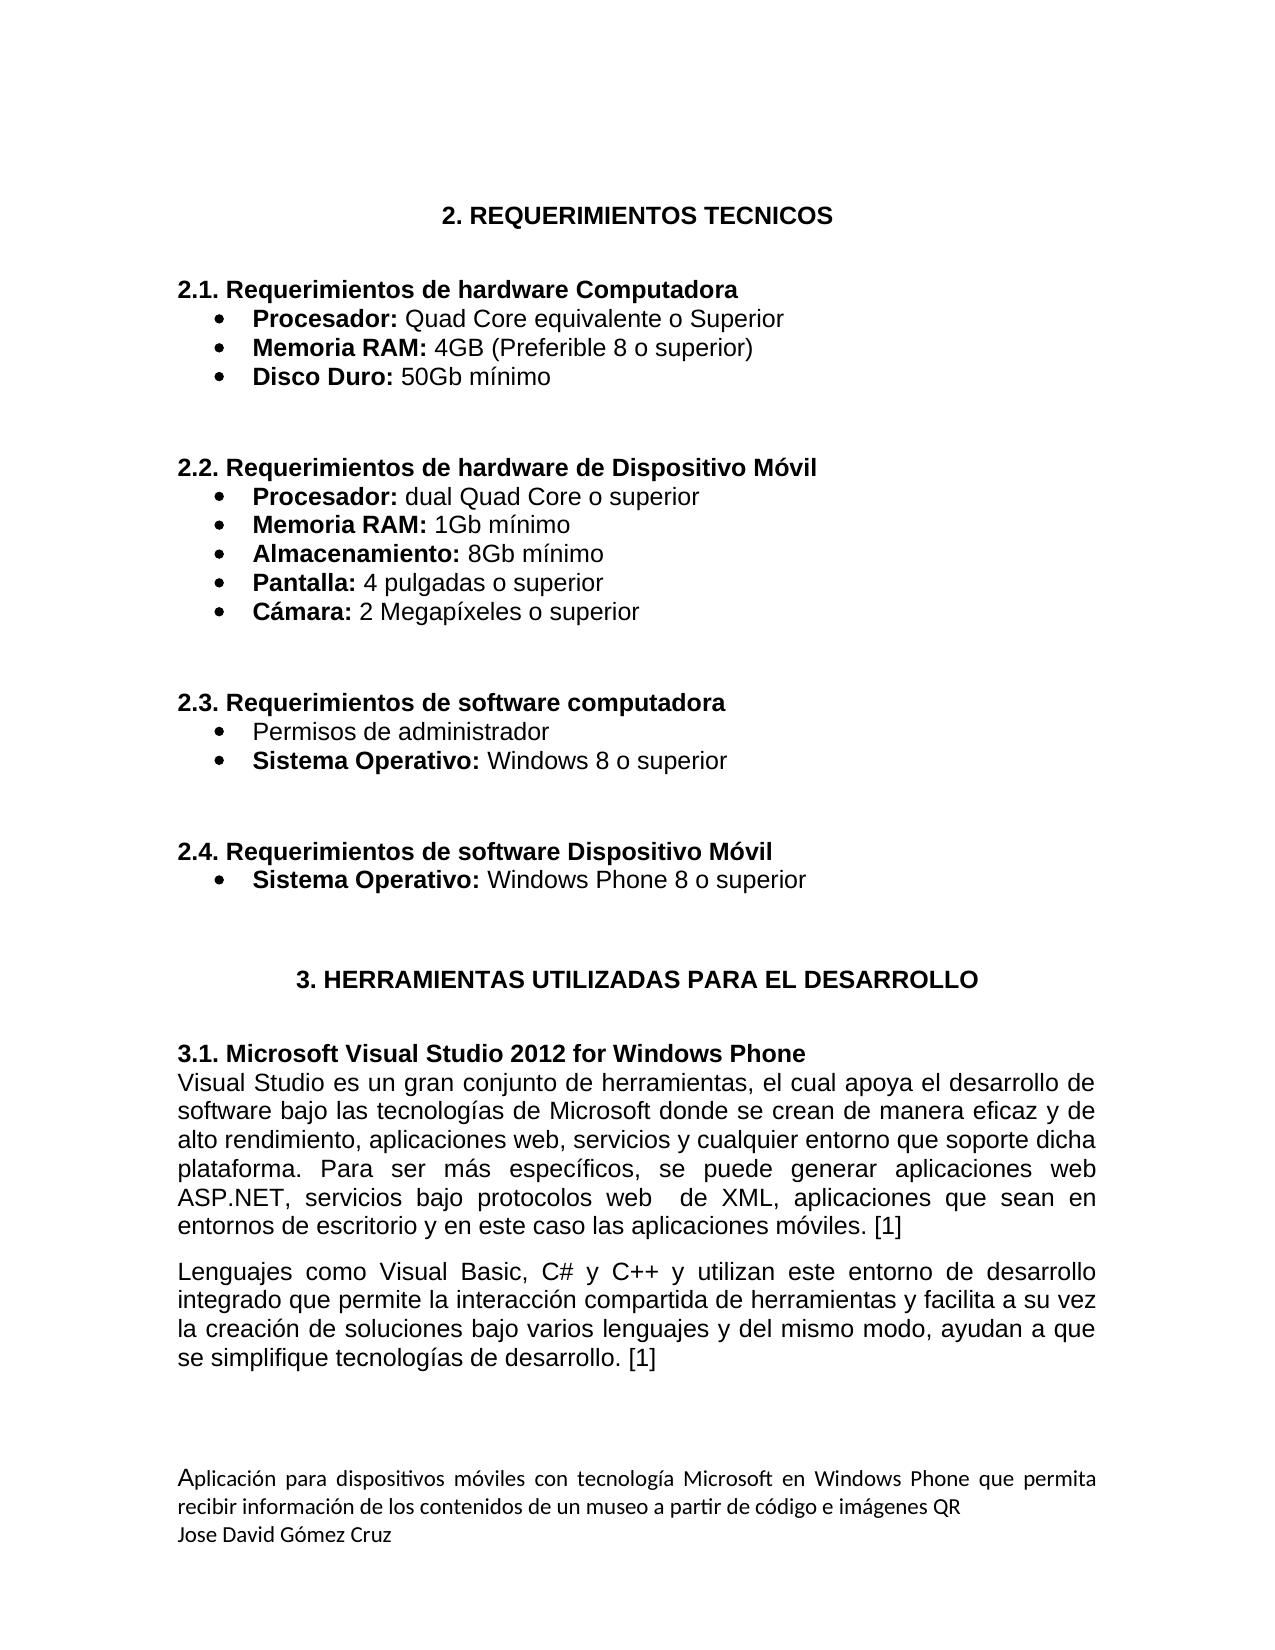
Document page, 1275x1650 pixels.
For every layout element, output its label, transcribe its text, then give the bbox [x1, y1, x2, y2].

list Sistema Operativo: Windows 8 o superior [215, 746, 1098, 774]
list Cámara: 2 Megapíxeles o superior [215, 597, 1098, 626]
list Memoria RAM: 4GB (Preferible 8 o superior) [215, 333, 1098, 362]
subtitle 2. REQUERIMIENTOS TECNICOS [177, 201, 1098, 230]
list Almacenamiento: 8Gb mínimo [215, 539, 1098, 568]
text Visual Studio es un gran conjunto de herramientas, el cual apoya el desarrollo de software bajo las tecnologías de Microsoft donde se crean de manera eficaz y de alto rendimiento, aplicaciones web, servicios y cualquier entorno que soporte dicha plataforma. Para ser más específicos, se puede generar aplicaciones web ASP.NET, servicios bajo protocolos web de XML, aplicaciones que sean en entornos de escritorio y en este caso las aplicaciones móviles. [1] [177, 1067, 1098, 1240]
list Procesador: Quad Core equivalente o Superior [215, 304, 1098, 333]
subtitle 3.1. Microsoft Visual Studio 2012 for Windows Phone [177, 1039, 1098, 1067]
list Permisos de administrador [215, 717, 1098, 746]
list Pantalla: 4 pulgadas o superior [215, 568, 1098, 597]
text Lenguajes como Visual Basic, C# y C++ y utilizan este entorno de desarrollo integrado que permite la interacción compartida de herramientas y facilita a su vez la creación de soluciones bajo varios lenguajes y del mismo modo, ayudan a que se simplifique tecnologías de desarrollo. [1] [177, 1257, 1098, 1372]
subtitle 3. HERRAMIENTAS UTILIZADAS PARA EL DESARROLLO [177, 964, 1098, 993]
subtitle 2.1. Requerimientos de hardware Computadora [177, 276, 1098, 304]
subtitle 2.2. Requerimientos de hardware de Dispositivo Móvil [177, 453, 1098, 482]
list Disco Duro: 50Gb mínimo [215, 362, 1098, 391]
list Procesador: dual Quad Core o superior [215, 482, 1098, 511]
list Memoria RAM: 1Gb mínimo [215, 511, 1098, 539]
subtitle 2.4. Requerimientos de software Dispositivo Móvil [177, 837, 1098, 865]
subtitle 2.3. Requerimientos de software computadora [177, 688, 1098, 717]
list Sistema Operativo: Windows Phone 8 o superior [215, 865, 1098, 894]
